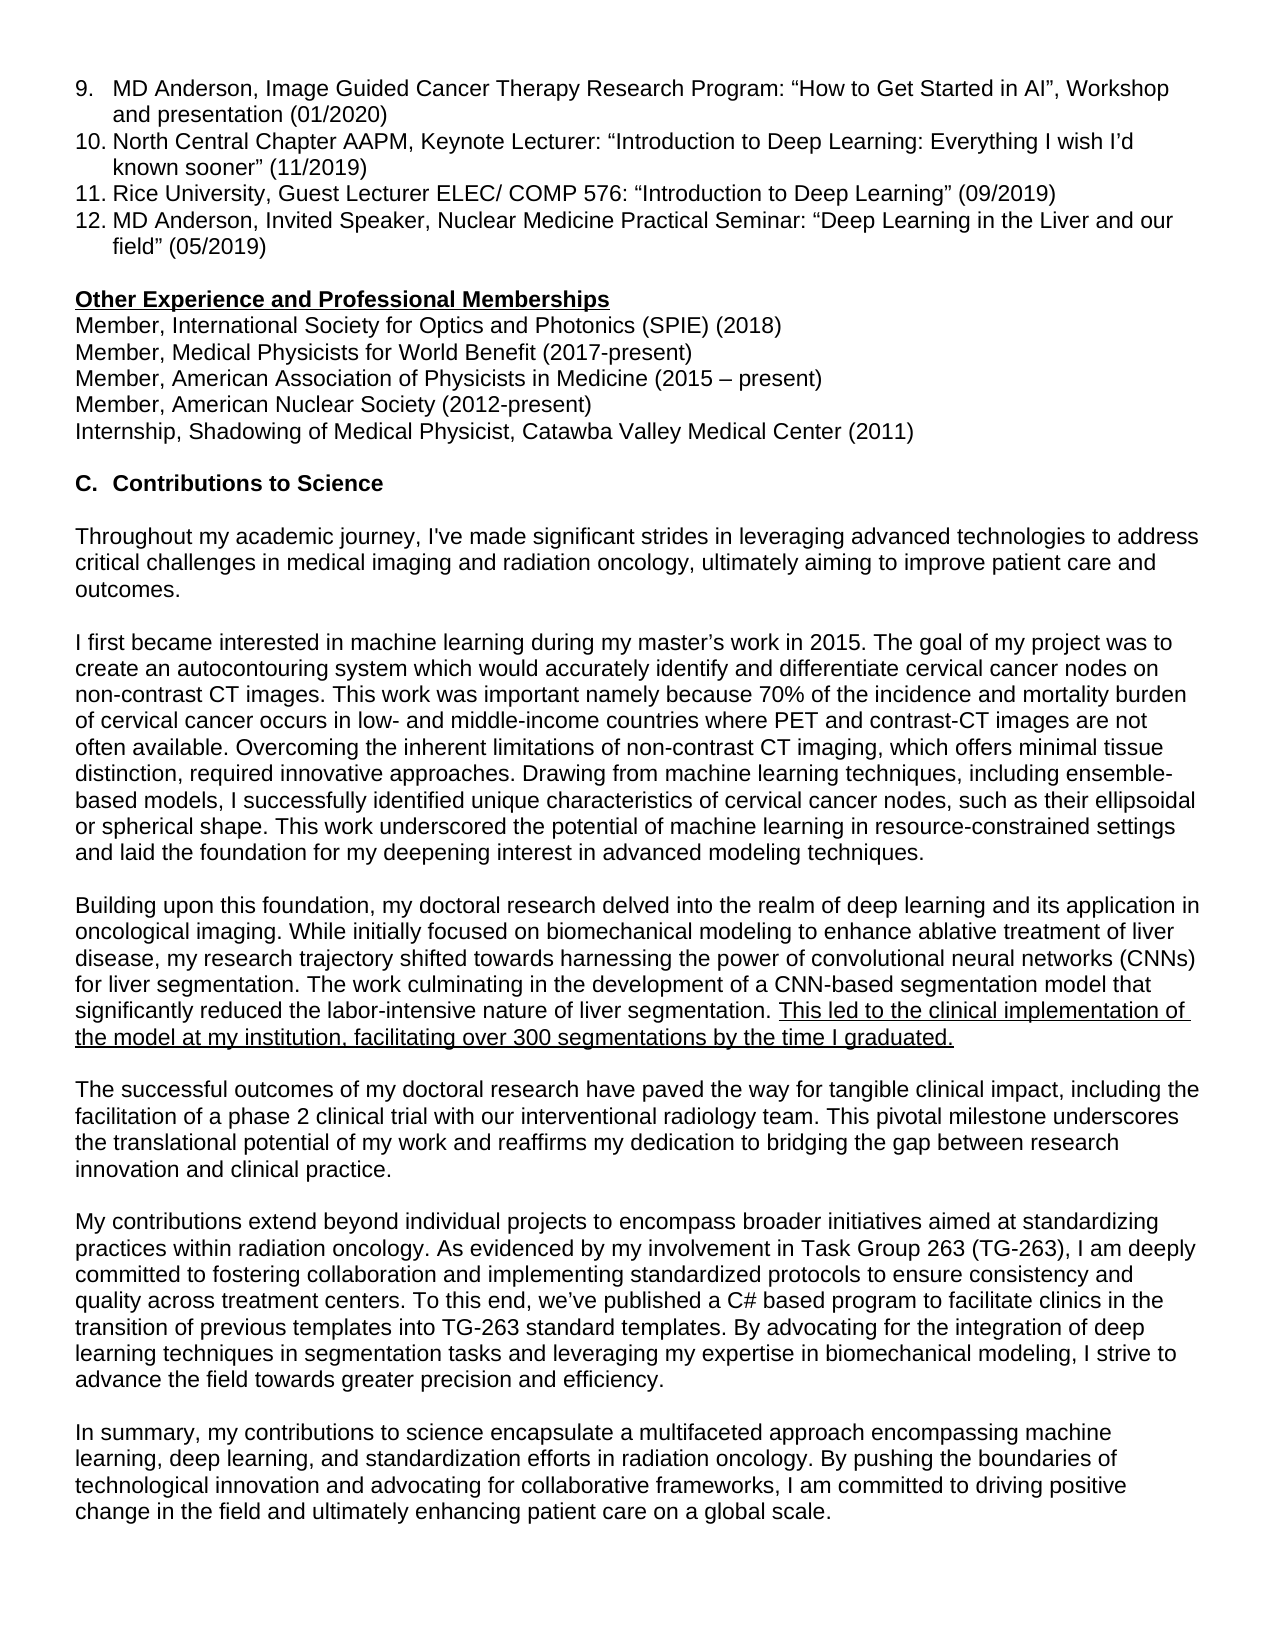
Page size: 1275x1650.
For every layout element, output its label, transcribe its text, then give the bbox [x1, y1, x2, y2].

text I first became interested in machine learning during my master’s work in 2015. The goal of my project was to create an autocontouring system which would accurately identify and differentiate cervical cancer nodes on non-contrast CT images. This work was important namely because 70% of the incidence and mortality burden of cervical cancer occurs in low- and middle-income countries where PET and contrast-CT images are not often available. Overcoming the inherent limitations of non-contrast CT imaging, which offers minimal tissue distinction, required innovative approaches. Drawing from machine learning techniques, including ensemble-based models, I successfully identified unique characteristics of cervical cancer nodes, such as their ellipsoidal or spherical shape. This work underscored the potential of machine learning in resource-constrained settings and laid the foundation for my deepening interest in advanced modeling techniques. [75, 628, 1200, 866]
list MD Anderson, Image Guided Cancer Therapy Research Program: “How to Get Started in AI”, Workshop and presentation (01/2020) [75, 75, 1200, 128]
text Member, International Society for Optics and Photonics (SPIE) (2018) [75, 312, 1200, 338]
text Internship, Shadowing of Medical Physicist, Catawba Valley Medical Center (2011) [75, 418, 1200, 444]
text Member, Medical Physicists for World Benefit (2017-present) [75, 338, 1200, 365]
text Member, American Nuclear Society (2012-present) [75, 391, 1200, 418]
text Other Experience and Professional Memberships [75, 286, 1200, 312]
list Rice University, Guest Lecturer ELEC/ COMP 576: “Introduction to Deep Learning” (09/2019) [75, 180, 1200, 207]
list MD Anderson, Invited Speaker, Nuclear Medicine Practical Seminar: “Deep Learning in the Liver and our field” (05/2019) [75, 207, 1200, 259]
text My contributions extend beyond individual projects to encompass broader initiatives aimed at standardizing practices within radiation oncology. As evidenced by my involvement in Task Group 263 (TG-263), I am deeply committed to fostering collaboration and implementing standardized protocols to ensure consistency and quality across treatment centers. To this end, we’ve published a C# based program to facilitate clinics in the transition of previous templates into TG-263 standard templates. By advocating for the integration of deep learning techniques in segmentation tasks and leveraging my expertise in biomechanical modeling, I strive to advance the field towards greater precision and efficiency. [75, 1208, 1200, 1393]
text C. Contributions to Science [75, 470, 1200, 523]
text Member, American Association of Physicists in Medicine (2015 – present) [75, 365, 1200, 391]
list North Central Chapter AAPM, Keynote Lecturer: “Introduction to Deep Learning: Everything I wish I’d known sooner” (11/2019) [75, 128, 1200, 180]
text Building upon this foundation, my doctoral research delved into the realm of deep learning and its application in oncological imaging. While initially focused on biomechanical modeling to enhance ablative treatment of liver disease, my research trajectory shifted towards harnessing the power of convolutional neural networks (CNNs) for liver segmentation. The work culminating in the development of a CNN-based segmentation model that significantly reduced the labor-intensive nature of liver segmentation. This led to the clinical implementation of the model at my institution, facilitating over 300 segmentations by the time I graduated. [75, 892, 1200, 1050]
text Throughout my academic journey, I've made significant strides in leveraging advanced technologies to address critical challenges in medical imaging and radiation oncology, ultimately aiming to improve patient care and outcomes. [75, 523, 1200, 602]
text The successful outcomes of my doctoral research have paved the way for tangible clinical impact, including the facilitation of a phase 2 clinical trial with our interventional radiology team. This pivotal milestone underscores the translational potential of my work and reaffirms my dedication to bridging the gap between research innovation and clinical practice. [75, 1076, 1200, 1182]
